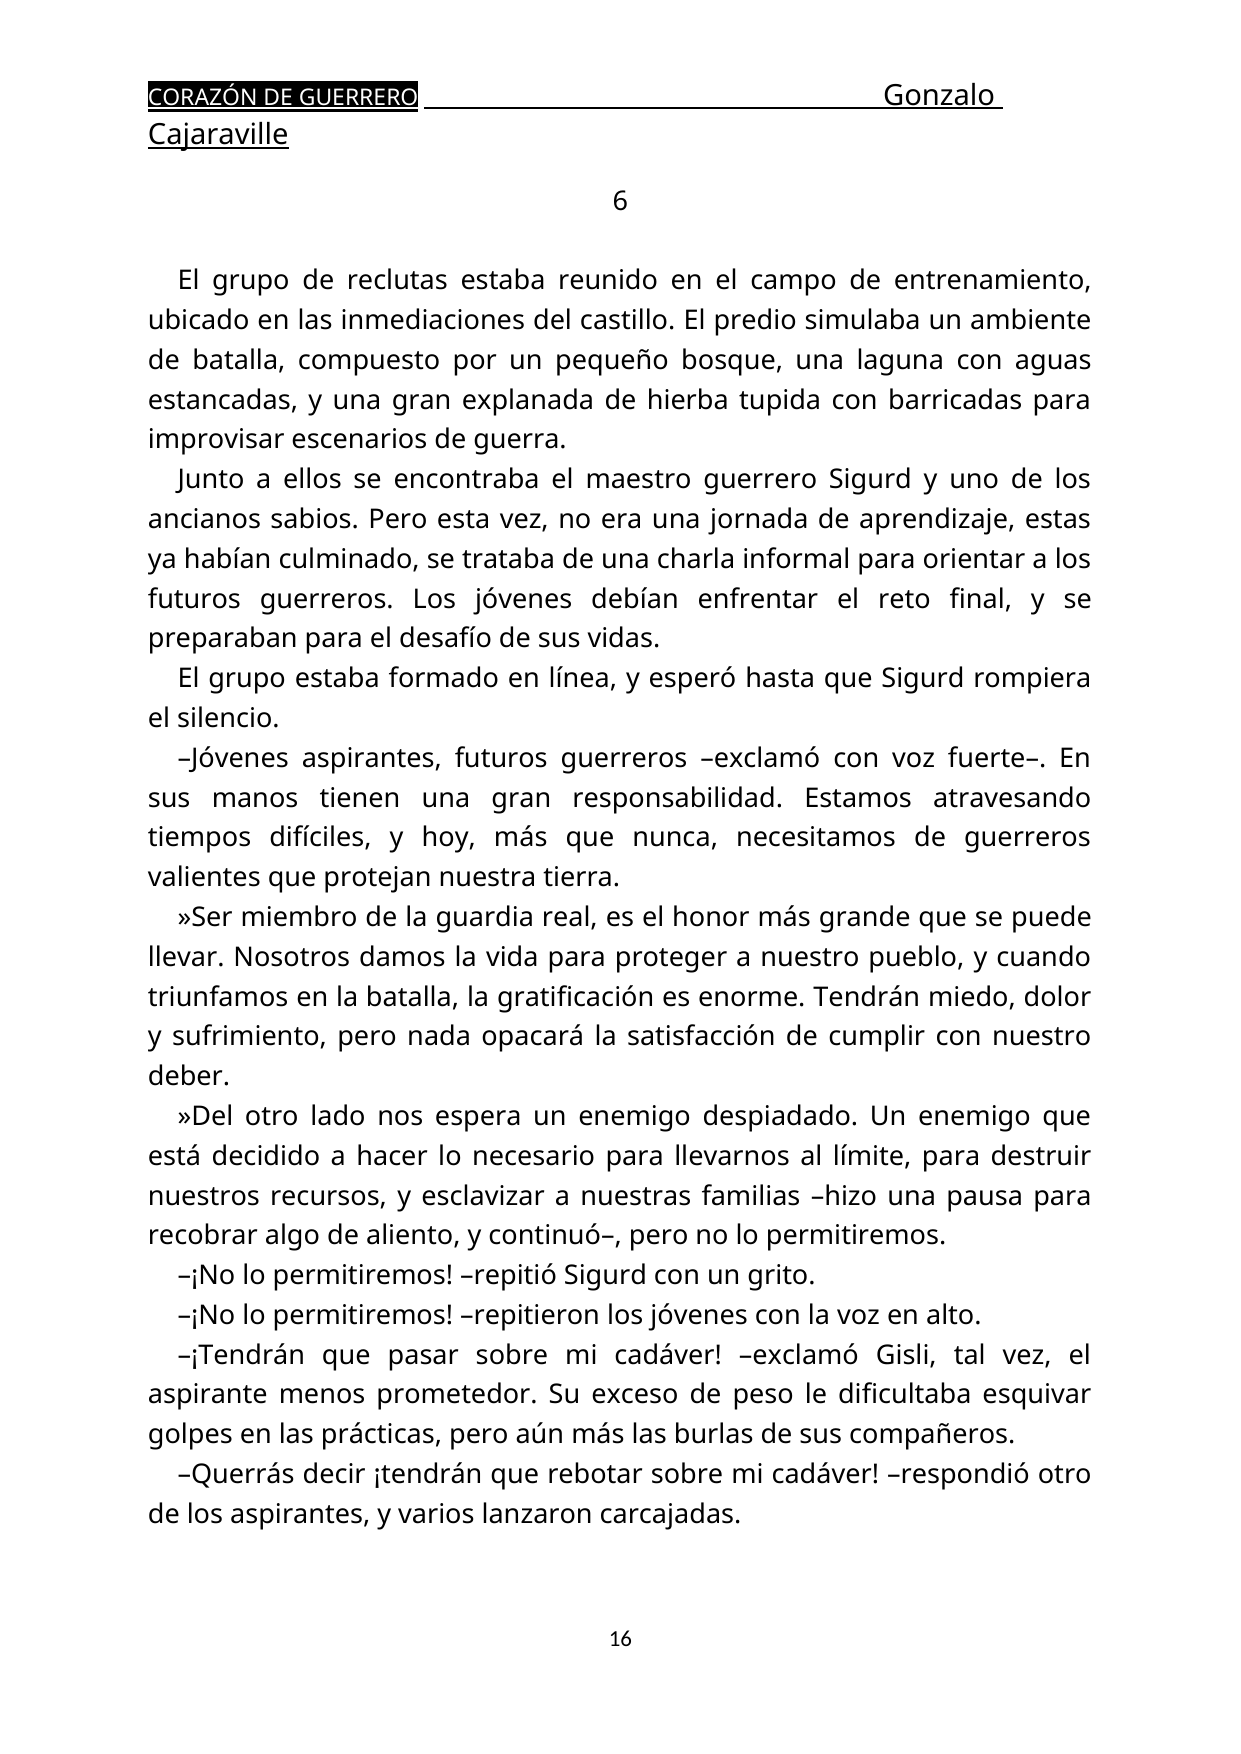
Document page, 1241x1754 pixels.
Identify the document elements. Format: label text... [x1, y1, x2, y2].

text –¡No lo permitiremos! –repitieron los jóvenes con la voz en alto. [148, 1295, 1092, 1332]
text El grupo estaba formado en línea, y esperó hasta que Sigurd rompiera el silencio. [148, 659, 1092, 735]
text »Ser miembro de la guardia real, es el honor más grande que se puede llevar. Nosotros damos la vida para proteger a nuestro pueblo, y cuando triunfamos en la batalla, la gratificación es enorme. Tendrán miedo, dolor y sufrimiento, pero nada opacará la satisfacción de cumplir con nuestro deber. [148, 897, 1092, 1093]
text –Querrás decir ¡tendrán que rebotar sobre mi cadáver! –respondió otro de los aspirantes, y varios lanzaron carcajadas. [148, 1454, 1092, 1531]
text 6 [148, 181, 1092, 218]
text –Jóvenes aspirantes, futuros guerreros –exclamó con voz fuerte–. En sus manos tienen una gran responsabilidad. Estamos atravesando tiempos difíciles, y hoy, más que nunca, necesitamos de guerreros valientes que protejan nuestra tierra. [148, 738, 1092, 894]
text Junto a ellos se encontraba el maestro guerrero Sigurd y uno de los ancianos sabios. Pero esta vez, no era una jornada de aprendizaje, estas ya habían culminado, se trataba de una charla informal para orientar a los futuros guerreros. Los jóvenes debían enfrentar el reto final, y se preparaban para el desafío de sus vidas. [148, 460, 1092, 656]
text »Del otro lado nos espera un enemigo despiadado. Un enemigo que está decidido a hacer lo necesario para llevarnos al límite, para destruir nuestros recursos, y esclavizar a nuestras familias –hizo una pausa para recobrar algo de aliento, y continuó–, pero no lo permitiremos. [148, 1096, 1092, 1253]
text –¡Tendrán que pasar sobre mi cadáver! –exclamó Gisli, tal vez, el aspirante menos prometedor. Su exceso de peso le dificultaba esquivar golpes en las prácticas, pero aún más las burlas de sus compañeros. [148, 1335, 1092, 1452]
text El grupo de reclutas estaba reunido en el campo de entrenamiento, ubicado en las inmediaciones del castillo. El predio simulaba un ambiente de batalla, compuesto por un pequeño bosque, una laguna con aguas estancadas, y una gran explanada de hierba tupida con barricadas para improvisar escenarios de guerra. [148, 261, 1092, 457]
text –¡No lo permitiremos! –repitió Sigurd con un grito. [148, 1256, 1092, 1292]
